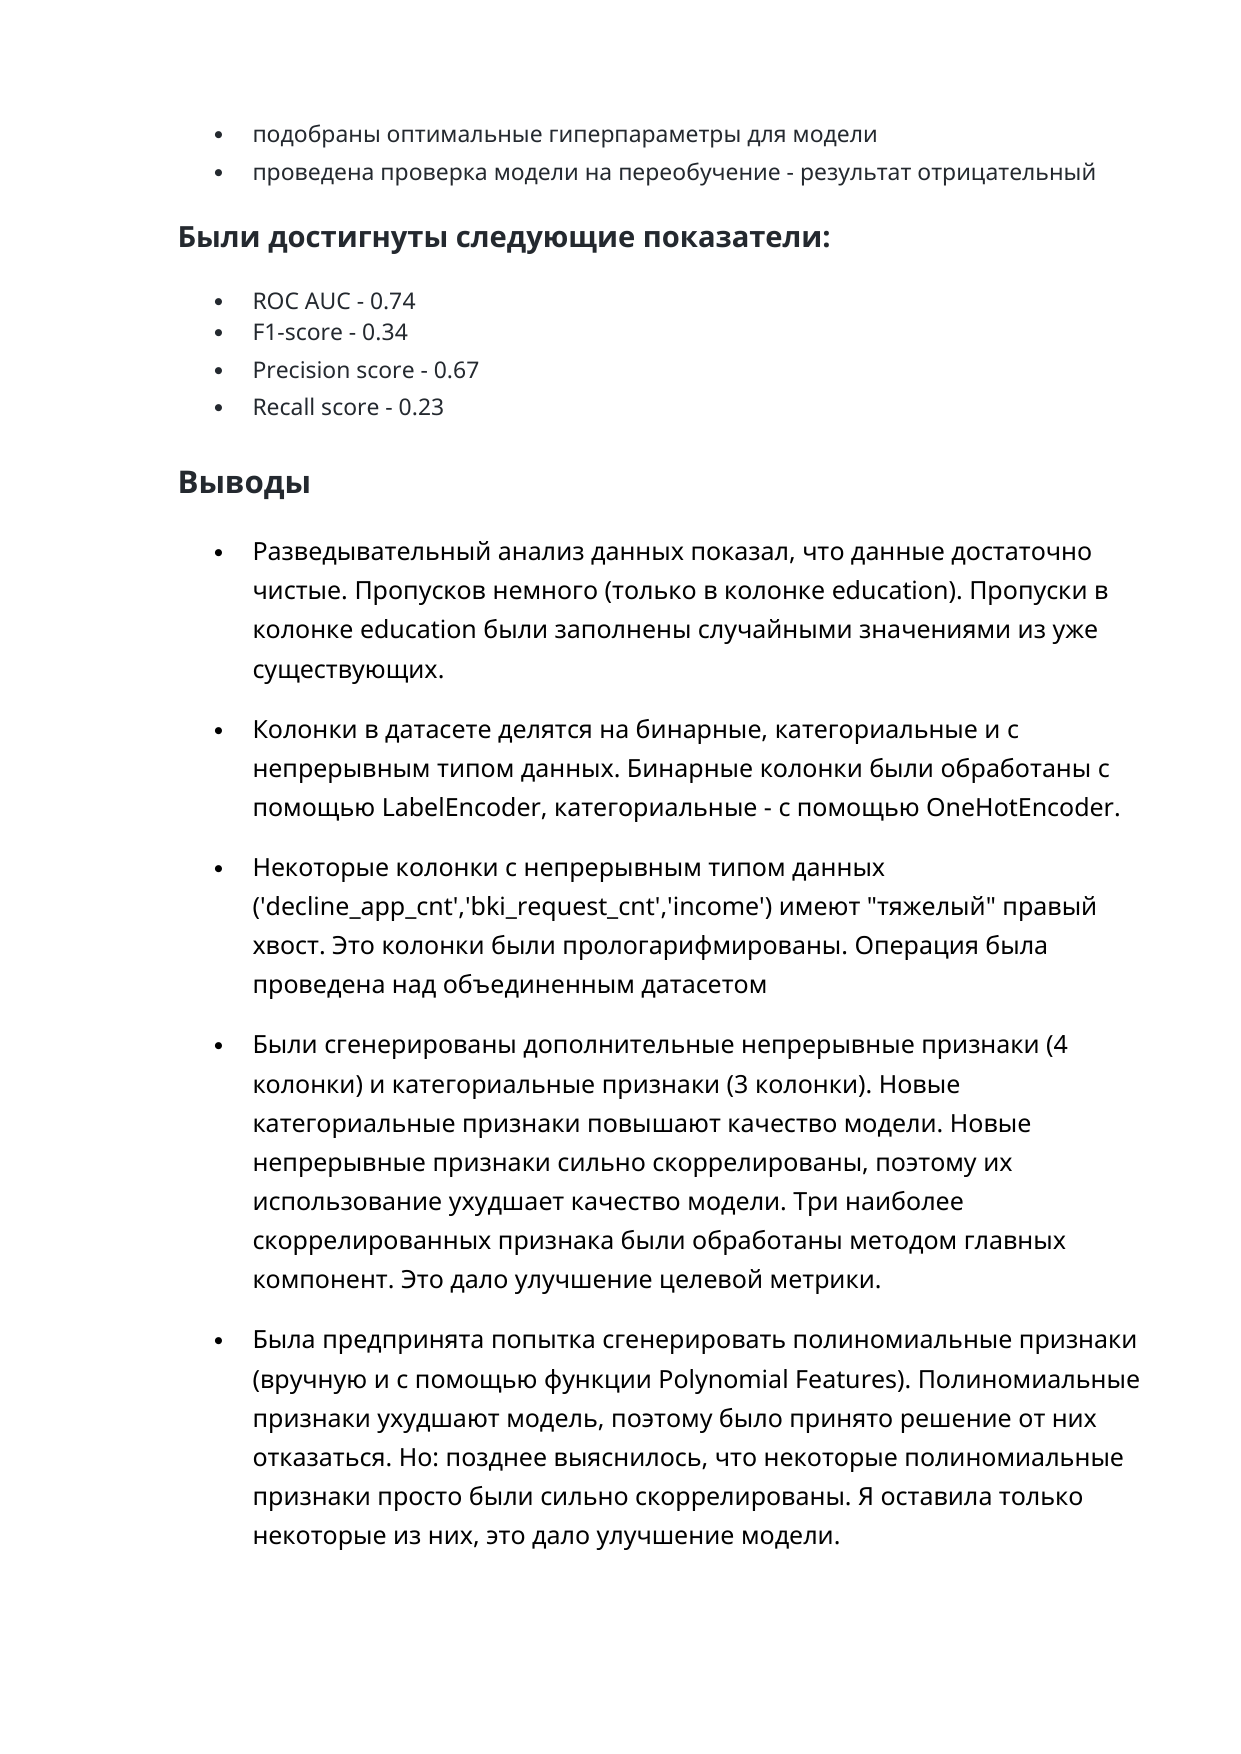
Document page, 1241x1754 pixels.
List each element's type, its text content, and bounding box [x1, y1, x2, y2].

text Были достигнуты следующие показатели: [177, 216, 1152, 256]
list Была предпринята попытка сгенерировать полиномиальные признаки (вручную и с помощью функции Polynomial Features). Полиномиальные признаки ухудшают модель, поэтому было принято решение от них отказаться. Но: позднее выяснилось, что некоторые полиномиальные признаки просто были сильно скоррелированы. Я оставила только некоторые из них, это дало улучшение модели. [215, 1322, 1152, 1552]
list Были сгенерированы дополнительные непрерывные признаки (4 колонки) и категориальные признаки (3 колонки). Новые категориальные признаки повышают качество модели. Новые непрерывные признаки сильно скоррелированы, поэтому их использование ухудшает качество модели. Три наиболее скоррелированных признака были обработаны методом главных компонент. Это дало улучшение целевой метрики. [215, 1027, 1152, 1296]
list Recall score - 0.23 [215, 391, 1152, 422]
list F1-score - 0.34 [215, 316, 1152, 347]
list Колонки в датасете делятся на бинарные, категориальные и с непрерывным типом данных. Бинарные колонки были обработаны с помощью LabelEncoder, категориальные - с помощью OneHotEncoder. [215, 711, 1152, 824]
list Некоторые колонки с непрерывным типом данных ('decline_app_cnt','bki_request_cnt','income') имеют "тяжелый" правый хвост. Это колонки были прологарифмированы. Операция была проведена над объединенным датасетом [215, 850, 1152, 1001]
list проведена проверка модели на переобучение - результат отрицательный [215, 156, 1152, 187]
list Precision score - 0.67 [215, 354, 1152, 385]
subtitle Выводы [177, 460, 1152, 502]
list подобраны оптимальные гиперпараметры для модели [215, 118, 1152, 149]
list ROC AUC - 0.74 [215, 285, 1152, 316]
list Разведывательный анализ данных показал, что данные достаточно чистые. Пропусков немного (только в колонке education). Пропуски в колонке education были заполнены случайными значениями из уже существующих. [215, 534, 1152, 685]
